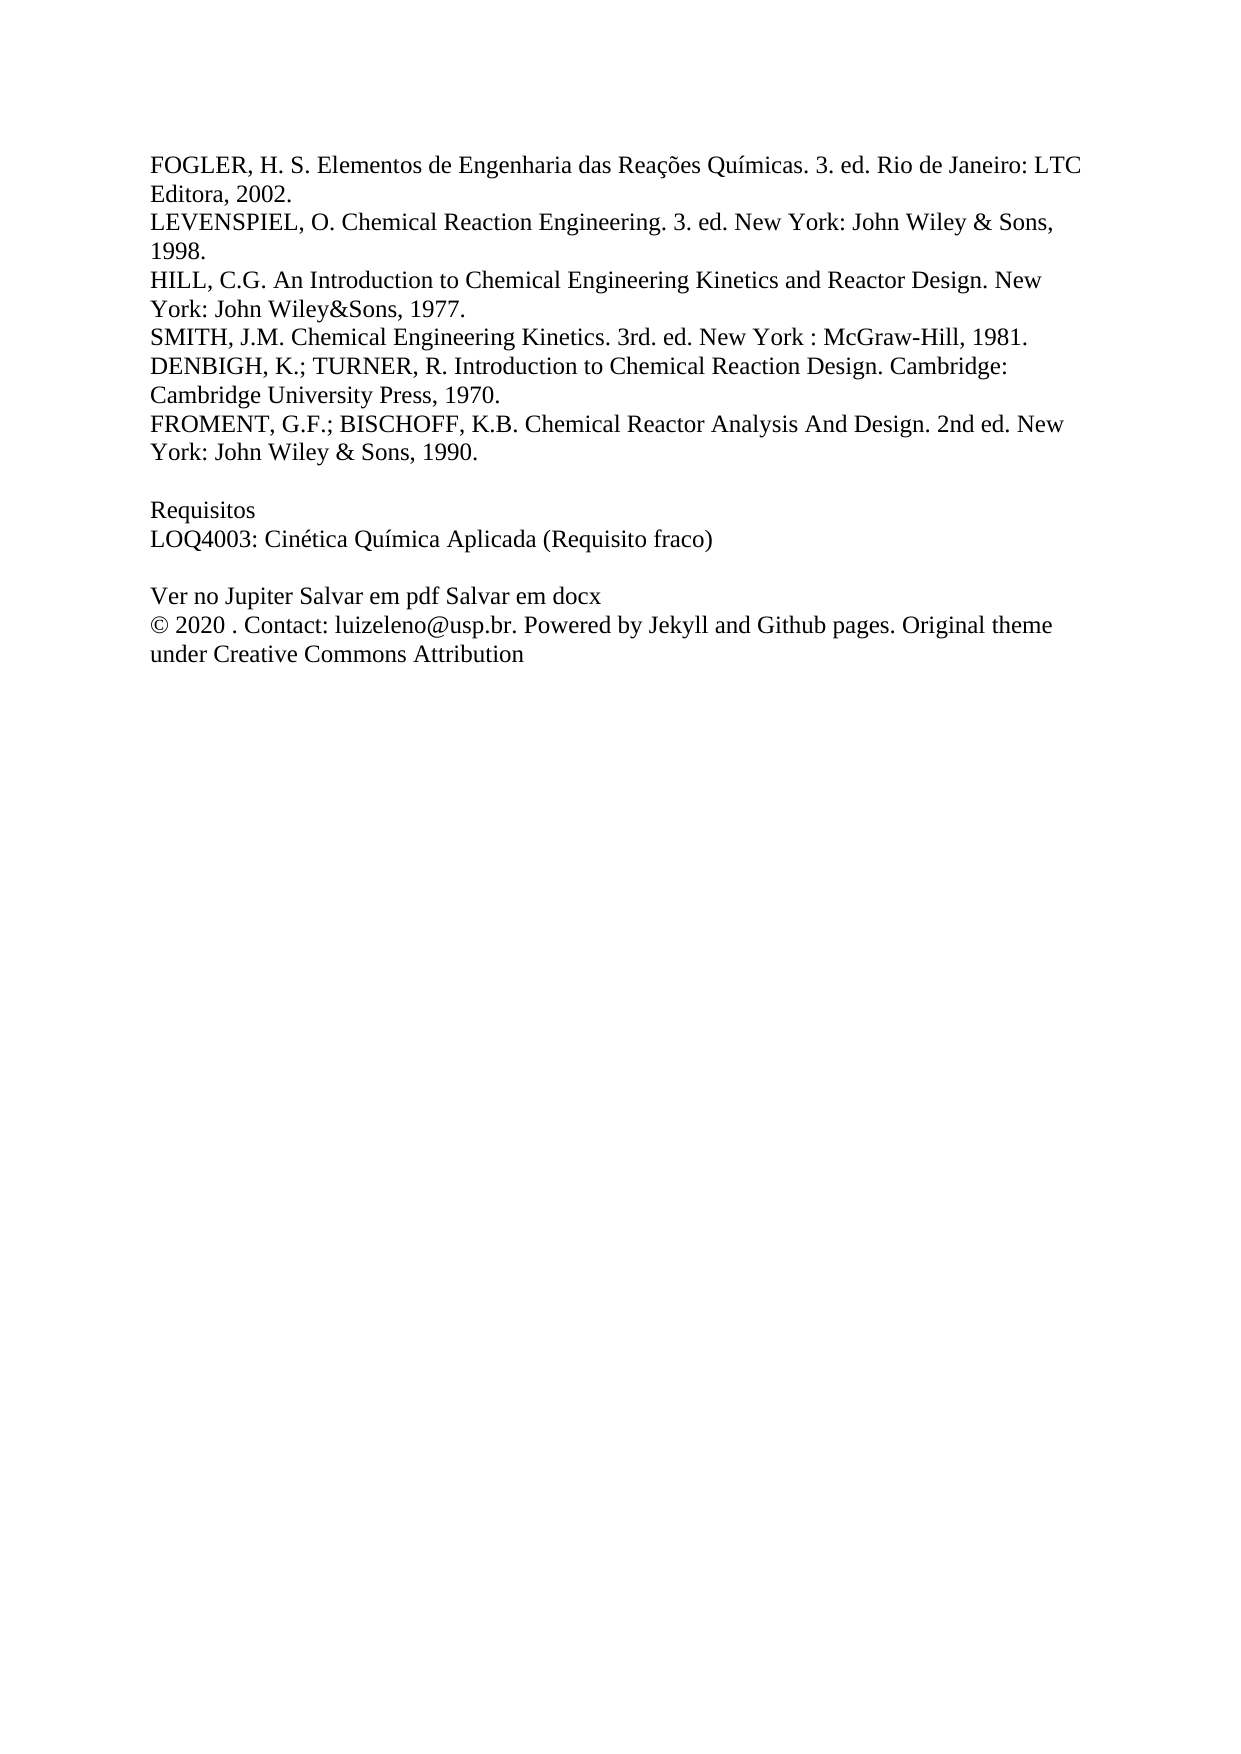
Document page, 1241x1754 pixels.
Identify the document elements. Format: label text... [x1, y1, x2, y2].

text DENBIGH, K.; TURNER, R. Introduction to Chemical Reaction Design. Cambridge: Cambridge University Press, 1970. [150, 351, 1090, 409]
text SMITH, J.M. Chemical Engineering Kinetics. 3rd. ed. New York : McGraw-Hill, 1981. [150, 322, 1090, 351]
text FOGLER, H. S. Elementos de Engenharia das Reações Químicas. 3. ed. Rio de Janeiro: LTC Editora, 2002. [150, 150, 1090, 207]
text © 2020 . Contact: luizeleno@usp.br. Powered by Jekyll and Github pages. Original theme under Creative Commons Attribution [150, 610, 1090, 667]
text FROMENT, G.F.; BISCHOFF, K.B. Chemical Reactor Analysis And Design. 2nd ed. New York: John Wiley & Sons, 1990. [150, 409, 1090, 466]
text HILL, C.G. An Introduction to Chemical Engineering Kinetics and Reactor Design. New York: John Wiley&Sons, 1977. [150, 265, 1090, 322]
text LEVENSPIEL, O. Chemical Reaction Engineering. 3. ed. New York: John Wiley & Sons, 1998. [150, 207, 1090, 265]
text Requisitos [150, 495, 1090, 524]
text Ver no Jupiter Salvar em pdf Salvar em docx [150, 581, 1090, 610]
text LOQ4003: Cinética Química Aplicada (Requisito fraco) [150, 524, 1090, 552]
